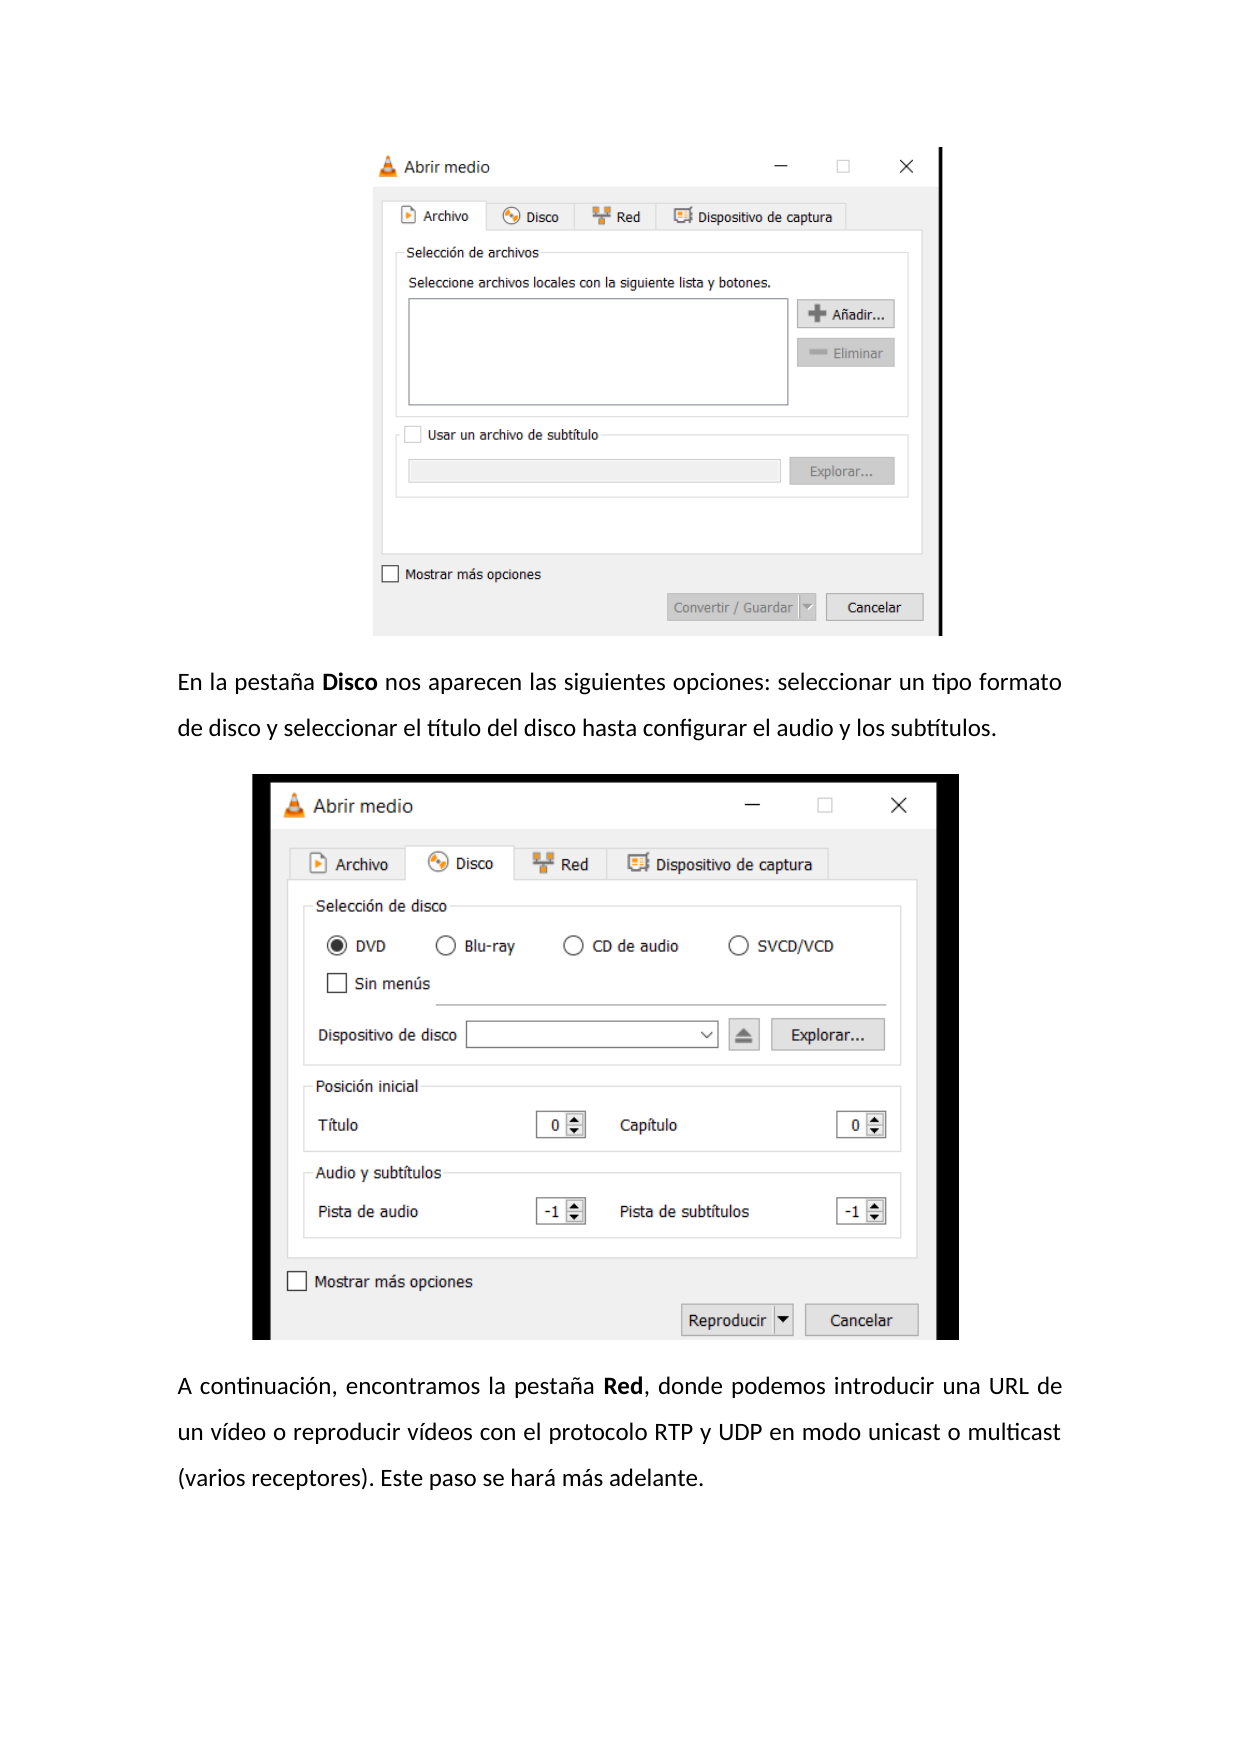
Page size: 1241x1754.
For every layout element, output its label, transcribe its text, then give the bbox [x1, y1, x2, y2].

text A continuación, encontramos la pestaña Red, donde podemos introducir una URL de un vídeo o reproducir vídeos con el protocolo RTP y UDP en modo unicast o multicast (varios receptores). Este paso se hará más adelante. [177, 1371, 1063, 1492]
text En la pestaña Disco nos aparecen las siguientes opciones: seleccionar un tipo formato de disco y seleccionar el título del disco hasta configurar el audio y los subtítulos. [177, 666, 1063, 743]
picture [372, 147, 943, 636]
picture [252, 774, 959, 1340]
